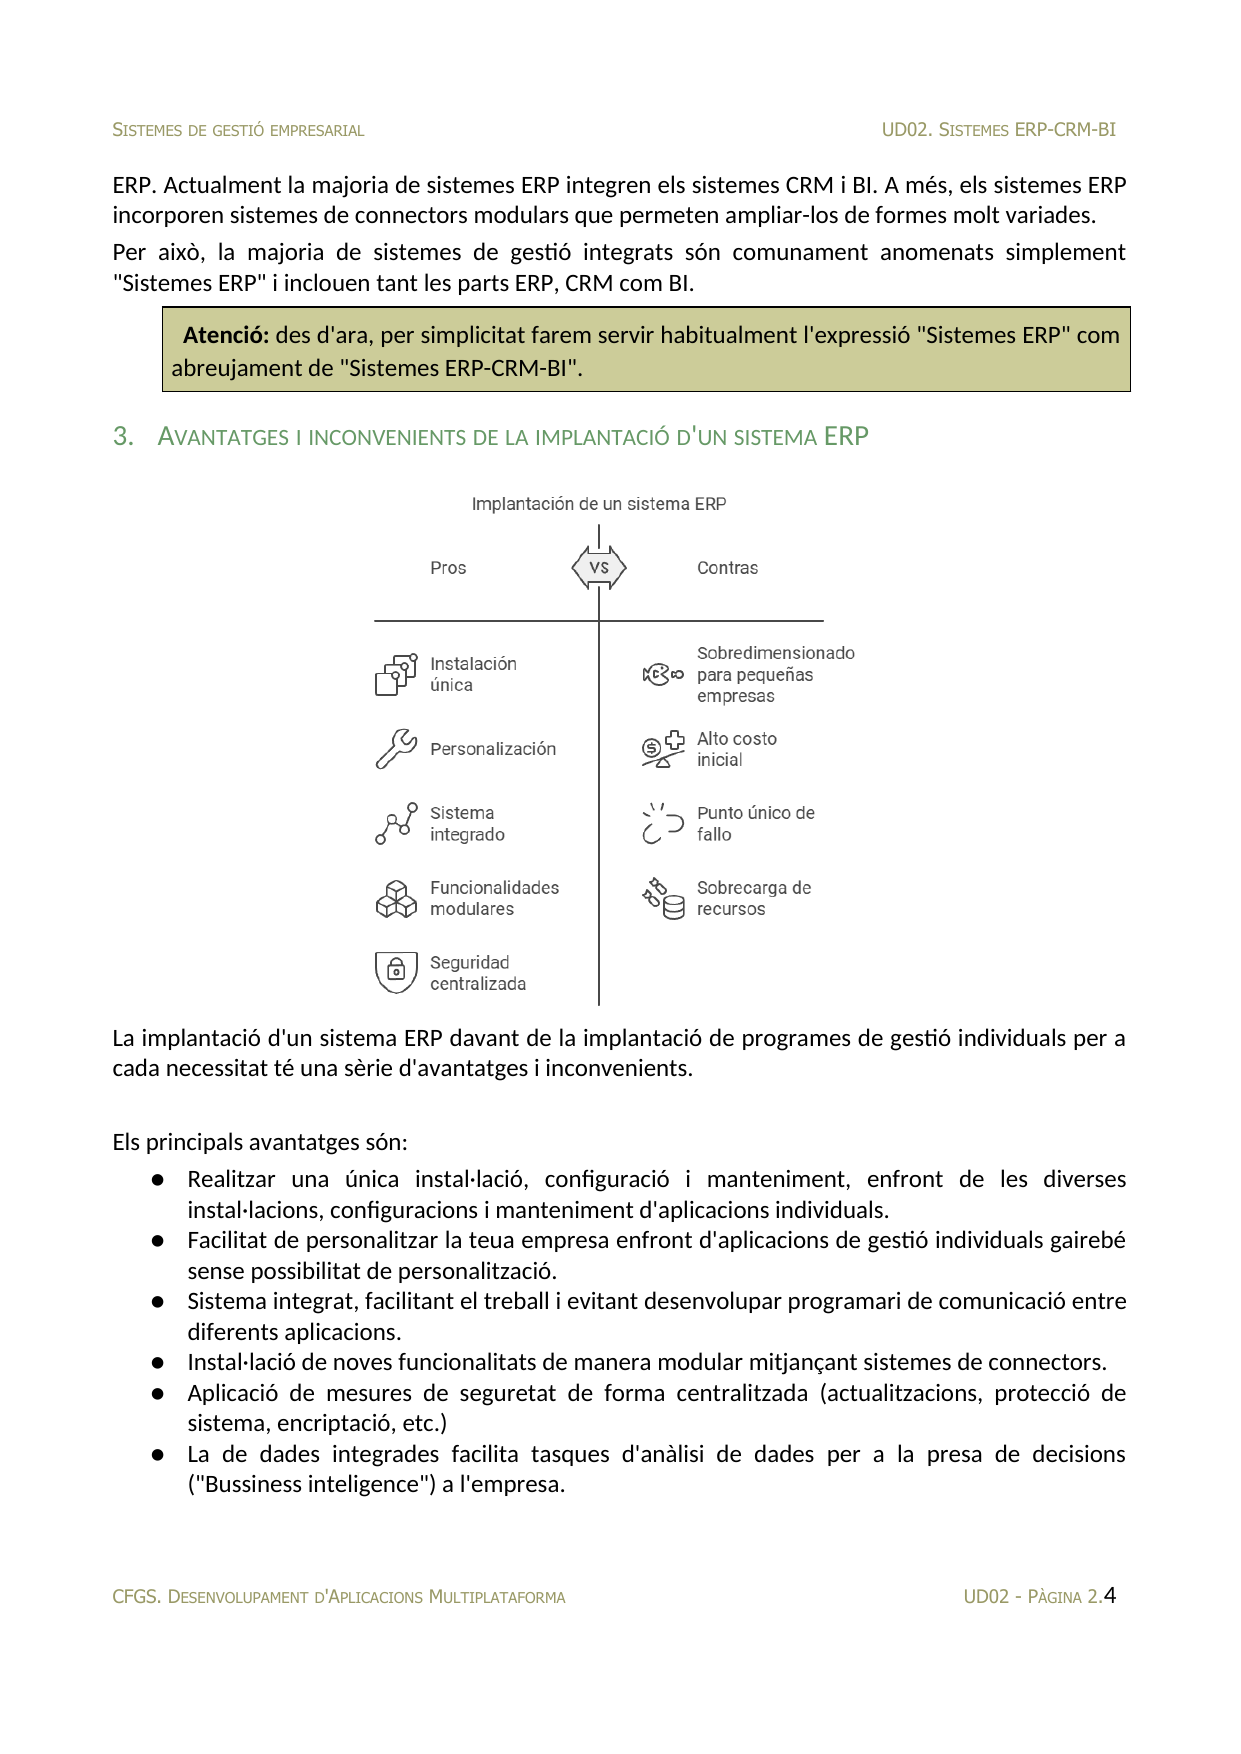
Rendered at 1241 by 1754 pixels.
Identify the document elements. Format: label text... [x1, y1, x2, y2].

list Facilitat de personalitzar la teua empresa enfront d'aplicacions de gestió individuals gairebé sense possibilitat de personalització. [150, 1224, 1128, 1285]
list Instal·lació de noves funcionalitats de manera modular mitjançant sistemes de connectors. [150, 1346, 1128, 1377]
subtitle Avantatges i inconvenients de la implantació d'un sistema ERP [112, 417, 1128, 453]
text Per això, la majoria de sistemes de gestió integrats són comunament anomenats simplement "Sistemes ERP" i inclouen tant les parts ERP, CRM com BI. [112, 237, 1128, 298]
list Realitzar una única instal·lació, configuració i manteniment, enfront de les diverses instal·lacions, configuracions i manteniment d'aplicacions individuals. [150, 1163, 1128, 1224]
list Aplicació de mesures de seguretat de forma centralitzada (actualitzacions, protecció de sistema, encriptació, etc.) [150, 1377, 1128, 1438]
list Sistema integrat, facilitant el treball i evitant desenvolupar programari de comunicació entre diferents aplicacions. [150, 1285, 1128, 1346]
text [112, 169, 1128, 230]
text ❕ Atenció: des d'ara, per simplicitat farem servir habitualment l'expressió "Sistemes ERP" com abreujament de "Sistemes ERP-CRM-BI". [163, 308, 1130, 391]
picture [363, 482, 877, 1016]
list La de dades integrades facilita tasques d'anàlisi de dades per a la presa de decisions ("Bussiness inteligence") a l'empresa. [150, 1438, 1128, 1499]
text La implantació d'un sistema ERP davant de la implantació de programes de gestió individuals per a cada necessitat té una sèrie d'avantatges i inconvenients. [112, 1022, 1128, 1083]
text Els principals avantatges són: [112, 1126, 1128, 1157]
